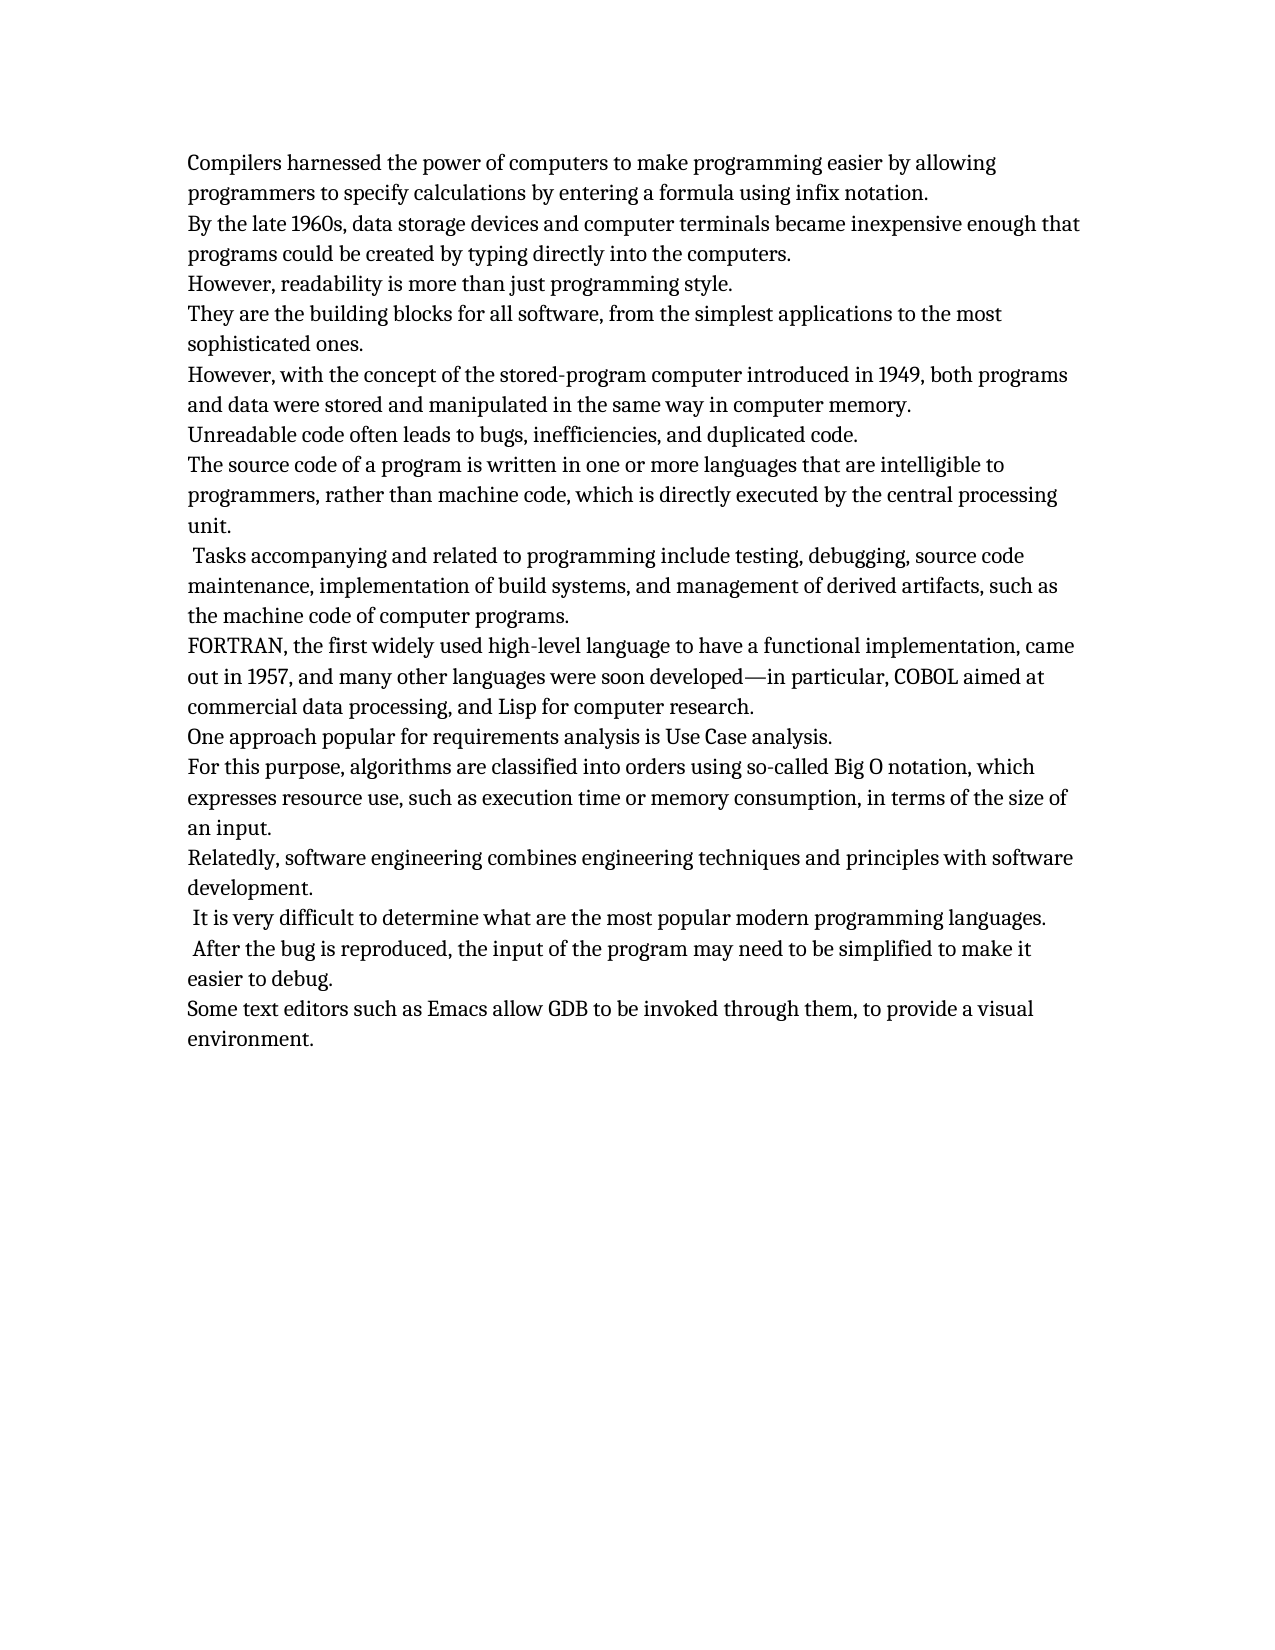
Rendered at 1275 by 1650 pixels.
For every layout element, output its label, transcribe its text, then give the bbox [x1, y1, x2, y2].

text Compilers harnessed the power of computers to make programming easier by allowing programmers to specify calculations by entering a formula using infix notation. By the late 1960s, data storage devices and computer terminals became inexpensive enough that programs could be created by typing directly into the computers. However, readability is more than just programming style. They are the building blocks for all software, from the simplest applications to the most sophisticated ones. However, with the concept of the stored-program computer introduced in 1949, both programs and data were stored and manipulated in the same way in computer memory. Unreadable code often leads to bugs, inefficiencies, and duplicated code. The source code of a program is written in one or more languages that are intelligible to programmers, rather than machine code, which is directly executed by the central processing unit. Tasks accompanying and related to programming include testing, debugging, source code maintenance, implementation of build systems, and management of derived artifacts, such as the machine code of computer programs. FORTRAN, the first widely used high-level language to have a functional implementation, came out in 1957, and many other languages were soon developed—in particular, COBOL aimed at commercial data processing, and Lisp for computer research. One approach popular for requirements analysis is Use Case analysis. For this purpose, algorithms are classified into orders using so-called Big O notation, which expresses resource use, such as execution time or memory consumption, in terms of the size of an input. Relatedly, software engineering combines engineering techniques and principles with software development. It is very difficult to determine what are the most popular modern programming languages. After the bug is reproduced, the input of the program may need to be simplified to make it easier to debug. Some text editors such as Emacs allow GDB to be invoked through them, to provide a visual environment. [187, 150, 1087, 1052]
